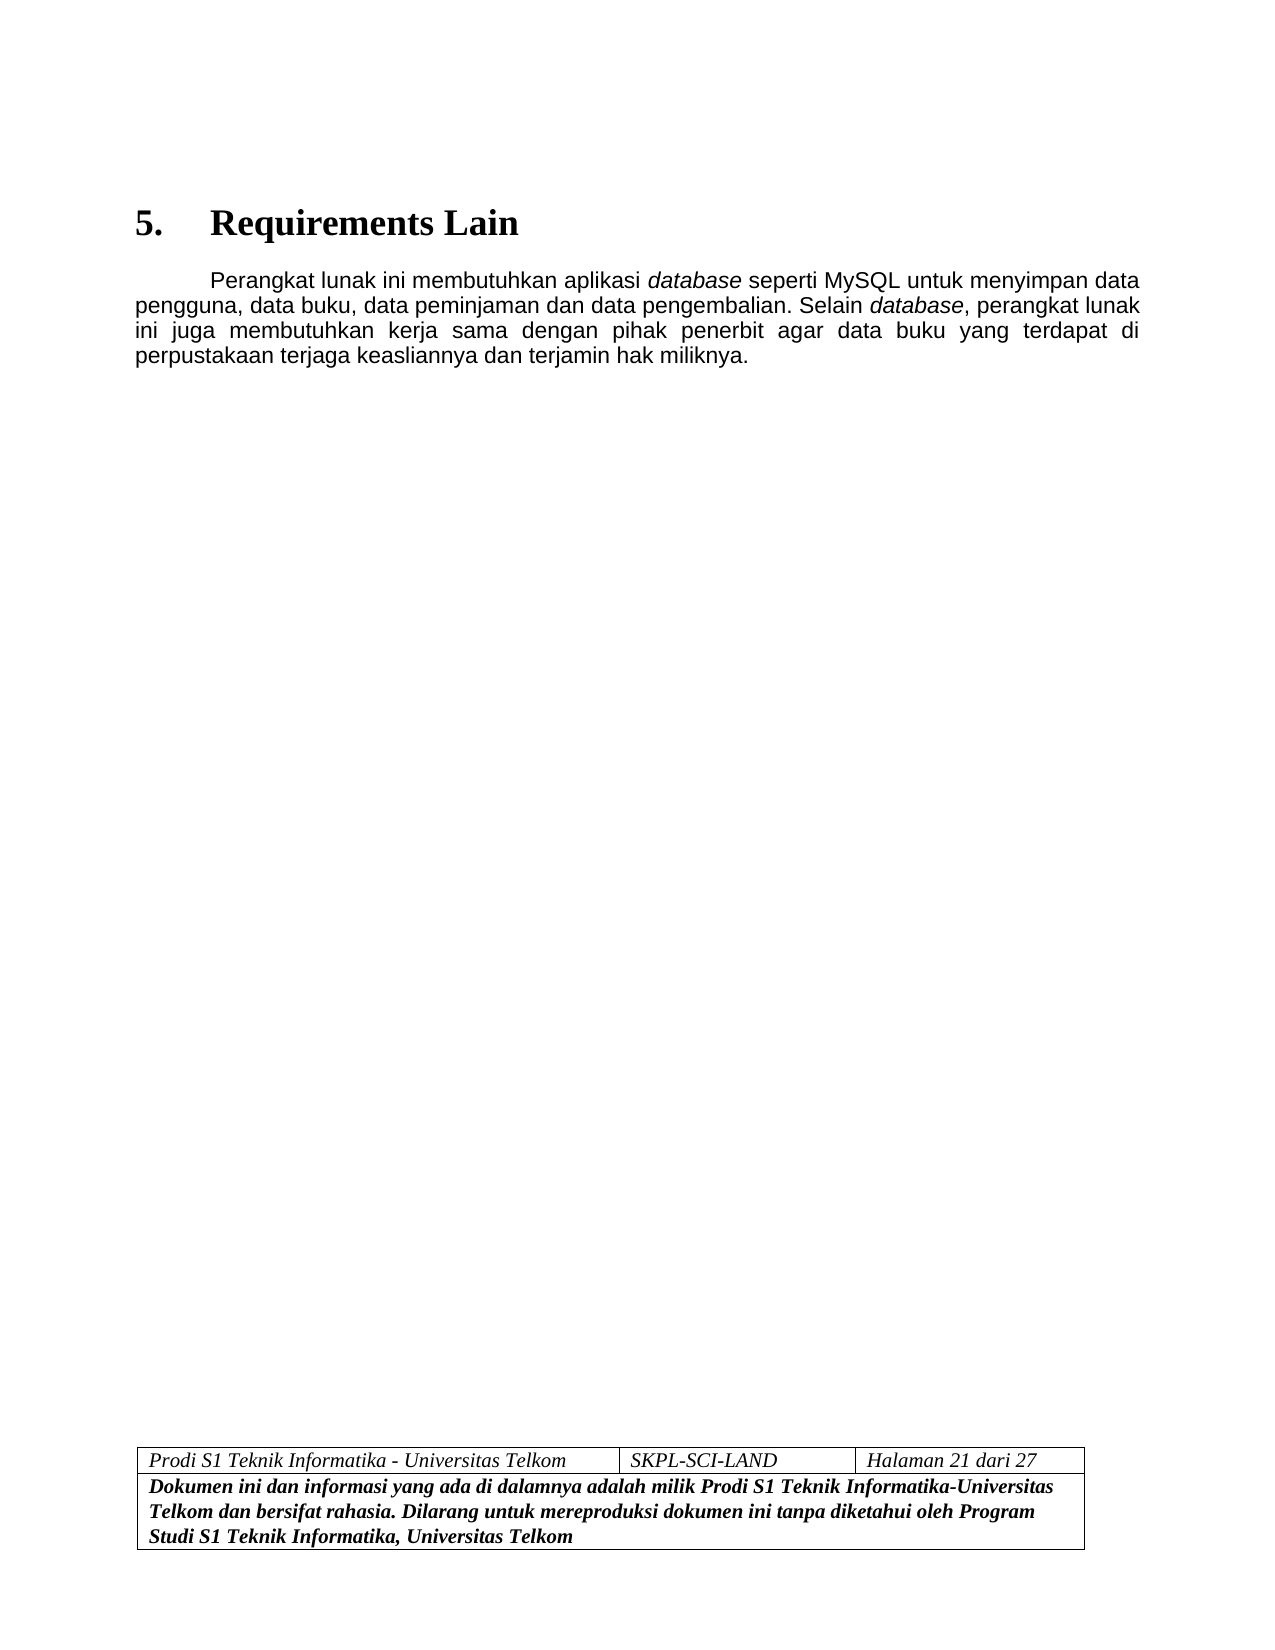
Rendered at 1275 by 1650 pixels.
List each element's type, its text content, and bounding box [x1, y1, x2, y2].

subtitle Requirements Lain [135, 200, 1140, 243]
text Perangkat lunak ini membutuhkan aplikasi database seperti MySQL untuk menyimpan data pengguna, data buku, data peminjaman dan data pengembalian. Selain database, perangkat lunak ini juga membutuhkan kerja sama dengan pihak penerbit agar data buku yang terdapat di perpustakaan terjaga keasliannya dan terjamin hak miliknya. [135, 268, 1140, 368]
